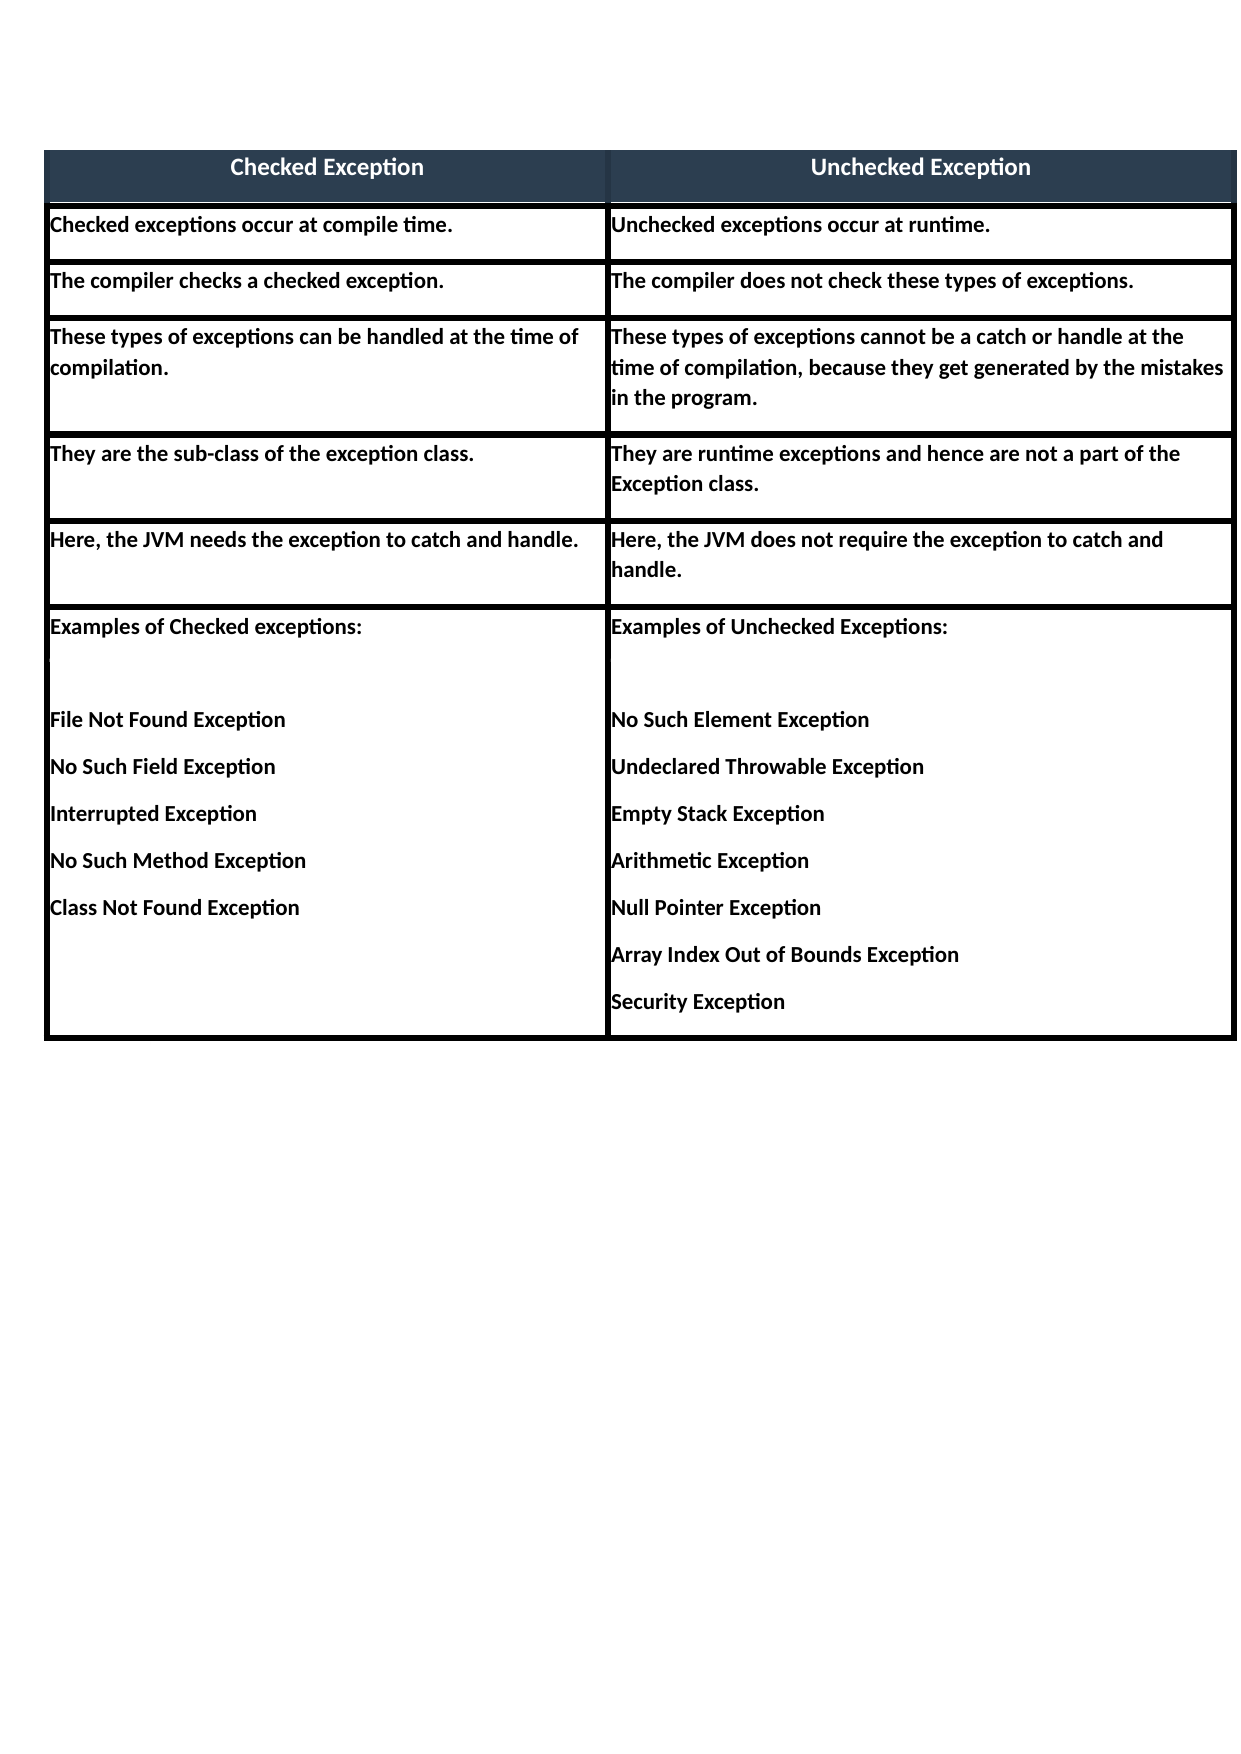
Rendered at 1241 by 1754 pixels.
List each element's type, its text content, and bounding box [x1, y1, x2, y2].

table_cell They are runtime exceptions and hence are not a part of the Exception class. [611, 438, 1231, 518]
table_cell They are the sub-class of the exception class. [50, 438, 605, 518]
table_cell These types of exceptions cannot be a catch or handle at the time of compilation, because they get generated by the mistakes in the program. [611, 321, 1231, 431]
table_cell Here, the JVM does not require the exception to catch and handle. [611, 524, 1231, 604]
table_cell These types of exceptions can be handled at the time of compilation. [50, 321, 605, 431]
table_cell Unchecked exceptions occur at runtime. [611, 209, 1231, 258]
table_header Checked Exception [50, 150, 605, 202]
table_cell Checked exceptions occur at compile time. [50, 209, 605, 258]
table_cell Here, the JVM needs the exception to catch and handle. [50, 524, 605, 604]
table_cell Examples of Checked exceptions: File Not Found Exception No Such Field Exception Interrupted Exception No Such Method Exception Class Not Found Exception [50, 610, 605, 1035]
table_header Unchecked Exception [611, 150, 1231, 202]
table_cell The compiler checks a checked exception. [50, 265, 605, 315]
table_cell The compiler does not check these types of exceptions. [611, 265, 1231, 315]
table_cell Examples of Unchecked Exceptions: No Such Element Exception Undeclared Throwable Exception Empty Stack Exception Arithmetic Exception Null Pointer Exception Array Index Out of Bounds Exception Security Exception [611, 610, 1231, 1035]
